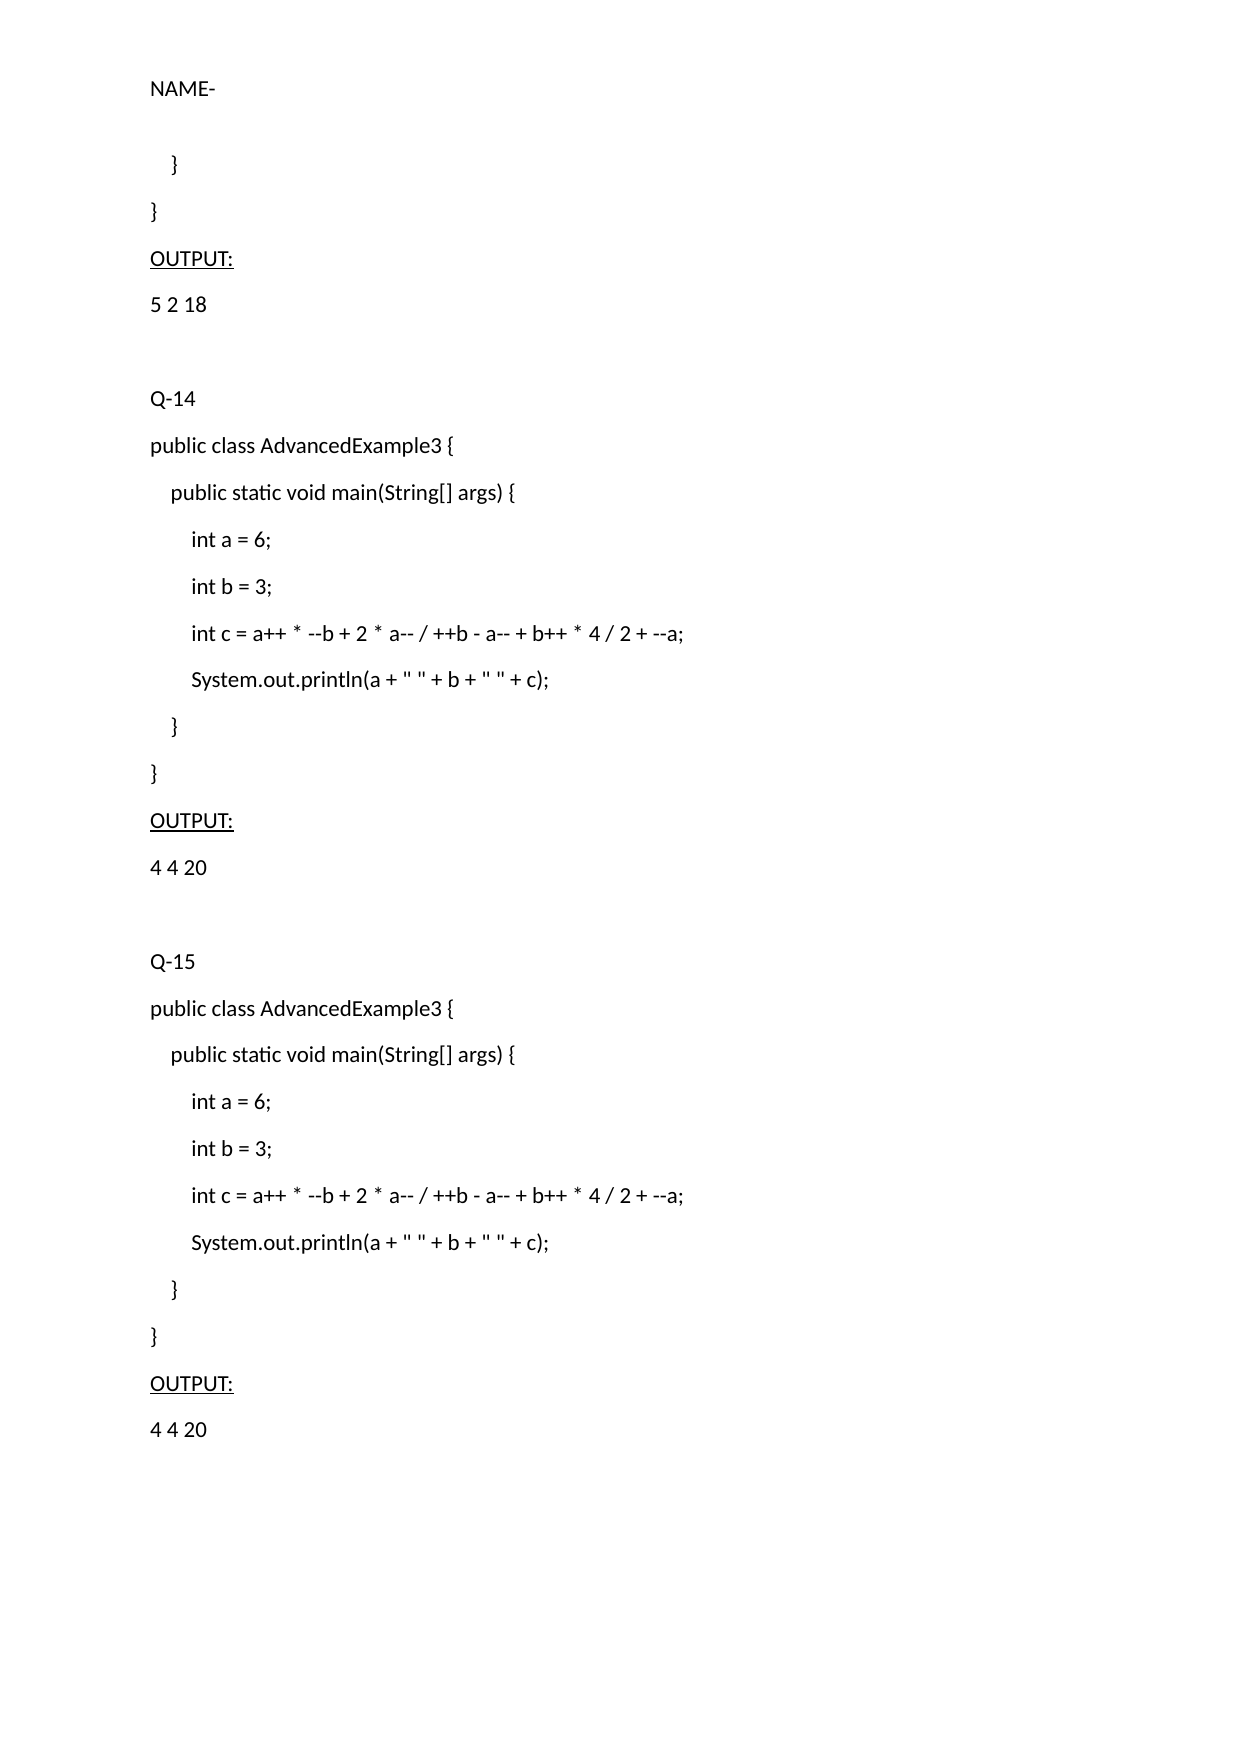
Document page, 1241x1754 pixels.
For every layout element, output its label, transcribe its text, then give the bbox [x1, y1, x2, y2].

text OUTPUT: [150, 806, 1090, 834]
text } [150, 1275, 1090, 1303]
text 4 4 20 [150, 853, 1090, 881]
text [150, 478, 1090, 506]
text public static void main(String[] args) { [150, 1041, 1090, 1069]
text int b = 3; [150, 1134, 1090, 1162]
text public class AdvancedExample3 { [150, 431, 1090, 459]
text Q-15 [150, 947, 1090, 975]
text System.out.println(a + " " + b + " " + c); [150, 666, 1090, 694]
text 5 2 18 [150, 291, 1090, 319]
text 4 4 20 [150, 1416, 1090, 1444]
text OUTPUT: [150, 244, 1090, 272]
text } [150, 1322, 1090, 1350]
text } [150, 150, 1090, 178]
text } [150, 197, 1090, 225]
text Q-14 [150, 384, 1090, 412]
text int c = a++ * --b + 2 * a-- / ++b - a-- + b++ * 4 / 2 + --a; [150, 619, 1090, 647]
text int a = 6; [150, 1087, 1090, 1116]
text int c = a++ * --b + 2 * a-- / ++b - a-- + b++ * 4 / 2 + --a; [150, 1181, 1090, 1209]
text } [150, 712, 1090, 741]
text int a = 6; [150, 525, 1090, 553]
text } [150, 759, 1090, 787]
text OUTPUT: [150, 1369, 1090, 1397]
text System.out.println(a + " " + b + " " + c); [150, 1228, 1090, 1256]
text int b = 3; [150, 572, 1090, 600]
text public class AdvancedExample3 { [150, 994, 1090, 1022]
